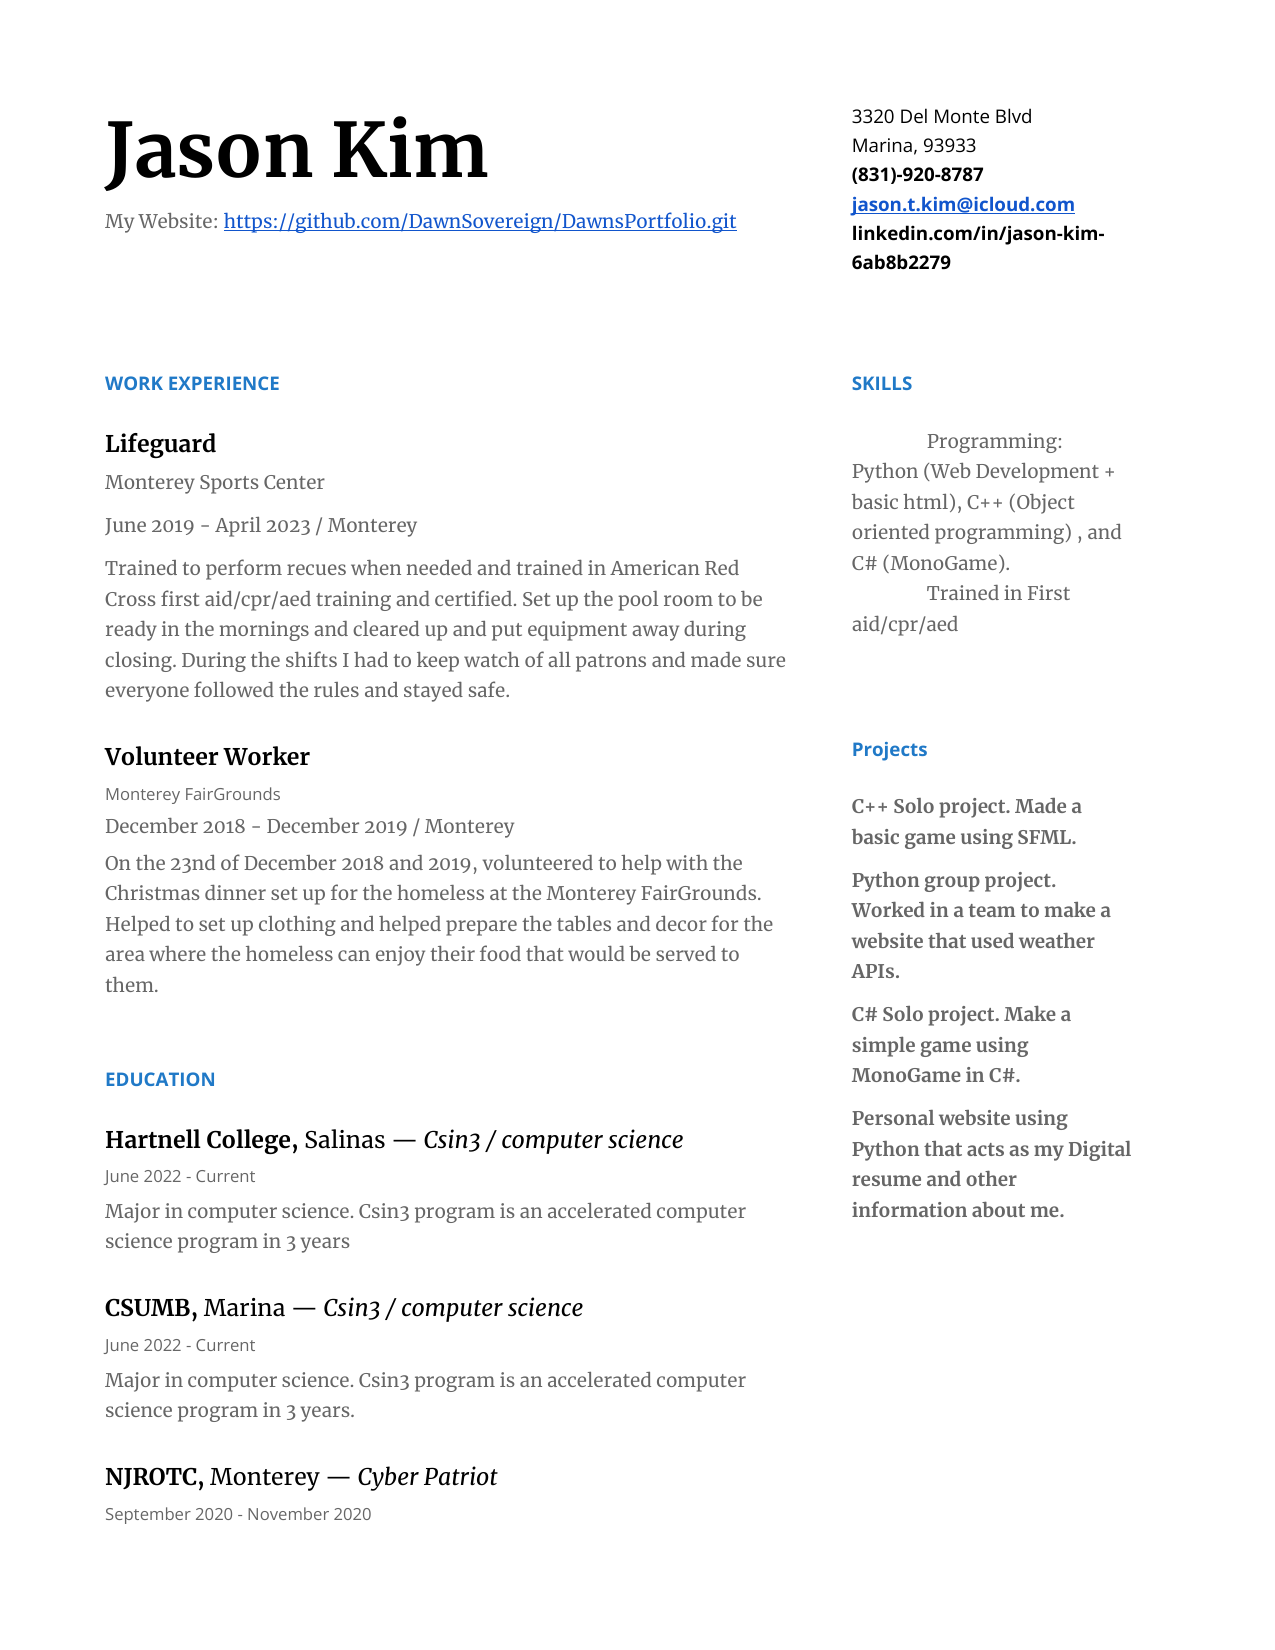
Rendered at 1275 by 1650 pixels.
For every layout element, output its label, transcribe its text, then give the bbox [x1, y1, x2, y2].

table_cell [837, 293, 1181, 1551]
table_header 3320 Del Monte Blvd Marina, 93933 (831)-920-8787 jason.t.kim@icloud.com linkedin.com/in/jason-kim-6ab8b2279 [837, 88, 1181, 293]
table_header Jason Kim My Website: https://github.com/DawnSovereign/DawnsPortfolio.git [90, 88, 837, 293]
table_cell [90, 293, 837, 1551]
